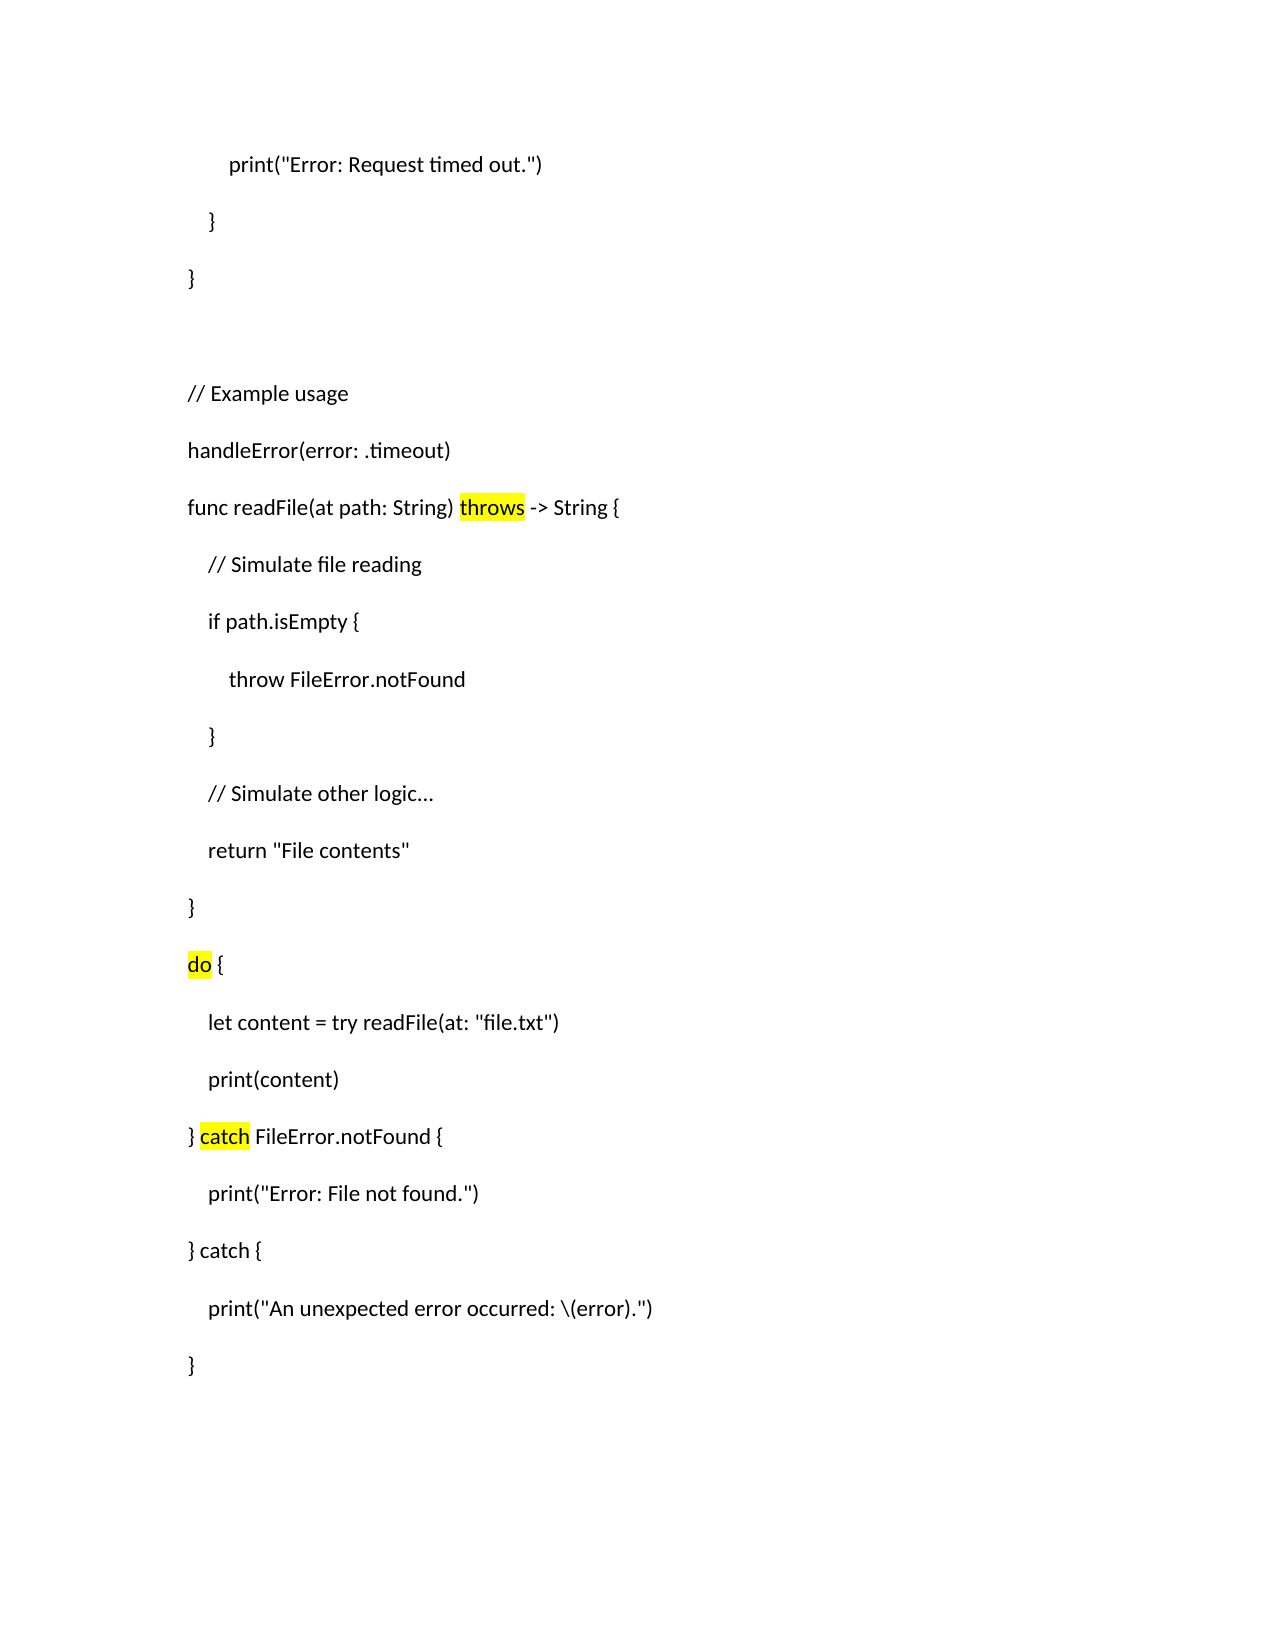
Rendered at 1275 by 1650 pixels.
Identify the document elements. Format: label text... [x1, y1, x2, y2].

text print("Error: Request timed out.") [187, 150, 1125, 178]
text print(content) [187, 1065, 1125, 1093]
text print("Error: File not found.") [187, 1179, 1125, 1207]
text } [187, 1351, 1125, 1379]
text if path.isEmpty { [187, 607, 1125, 636]
text } [187, 893, 1125, 921]
text } catch { [187, 1237, 1125, 1264]
text // Simulate other logic... [187, 779, 1125, 807]
text } [187, 722, 1125, 750]
text func readFile(at path: String) throws -> String { [187, 493, 460, 521]
text return "File contents" [187, 836, 1125, 864]
text print("An unexpected error occurred: \(error).") [187, 1294, 1125, 1322]
text func readFile(at path: String) throws -> String { [525, 493, 1125, 521]
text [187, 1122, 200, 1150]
text do { [212, 951, 1125, 979]
text } [187, 264, 1125, 292]
text let content = try readFile(at: "file.txt") [187, 1008, 1125, 1036]
text // Example usage [187, 379, 1125, 407]
text } catch FileError.notFound { [250, 1122, 1125, 1150]
text handleError(error: .timeout) [187, 436, 1125, 464]
text } [187, 207, 1125, 235]
text throw FileError.notFound [187, 665, 1125, 693]
text // Simulate file reading [187, 550, 1125, 578]
